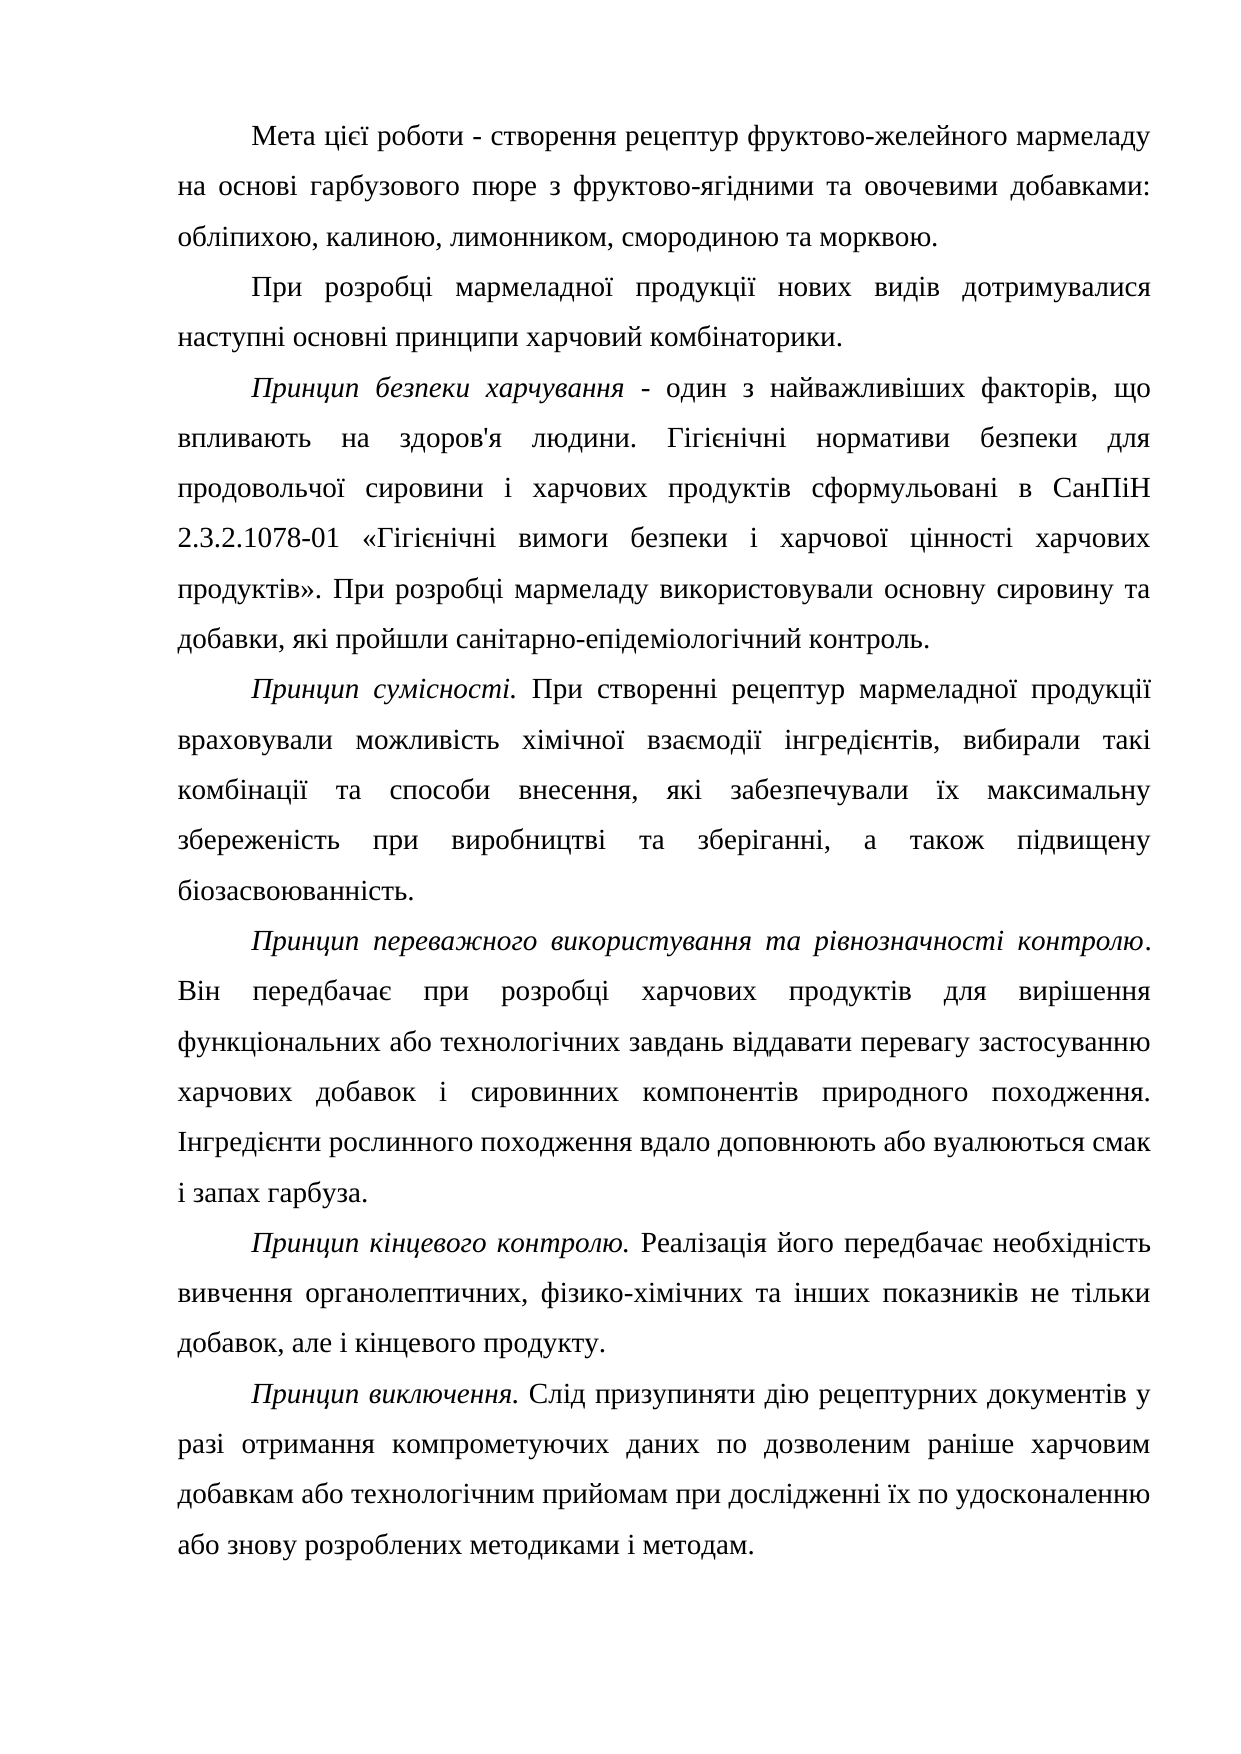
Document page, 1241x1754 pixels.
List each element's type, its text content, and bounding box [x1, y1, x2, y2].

text Принцип переважного використування та рівнозначності контролю. Він передбачає при розробці харчових продуктів для вирішення функціональних або технологічних завдань віддавати перевагу застосуванню харчових добавок і сировинних компонентів природного походження. Інгредієнти рослинного походження вдало доповнюють або вуалюються смак і запах гарбуза. [177, 923, 1152, 1208]
text Принцип виключення. Слід призупиняти дію рецептурних документів у разі отримання компрометуючих даних по дозволеним раніше харчовим добавкам або технологічним прийомам при дослідженні їх по удосконаленню або знову розроблених методиками і методам. [177, 1376, 1152, 1560]
text Принцип сумісності. При створенні рецептур мармеладної продукції враховували можливість хімічної взаємодії інгредієнтів, вибирали такі комбінації та способи внесення, які забезпечували їх максимальну збереженість при виробництві та зберіганні, а також підвищену біозасвоюванність. [177, 672, 1152, 906]
text Мета цієї роботи - створення рецептур фруктово-желейного мармеладу на основі гарбузового пюре з фруктово-ягідними та овочевими добавками: обліпихою, калиною, лимонником, смородиною та морквою. [177, 118, 1152, 252]
text Принцип безпеки харчування - один з найважливіших факторів, що впливають на здоров'я людини. Гігієнічні нормативи безпеки для продовольчої сировини і харчових продуктів сформульовані в СанПіН 2.3.2.1078-01 «Гігієнічні вимоги безпеки і харчової цінності харчових продуктів». При розробці мармеладу використовували основну сировину та добавки, які пройшли санітарно-епідеміологічний контроль. [177, 370, 1152, 655]
text При розробці мармеладної продукції нових видів дотримувалися наступні основні принципи харчовий комбінаторики. [177, 269, 1152, 353]
text Принцип кінцевого контролю. Реалізація його передбачає необхідність вивчення органолептичних, фізико-хімічних та інших показників не тільки добавок, але і кінцевого продукту. [177, 1225, 1152, 1359]
